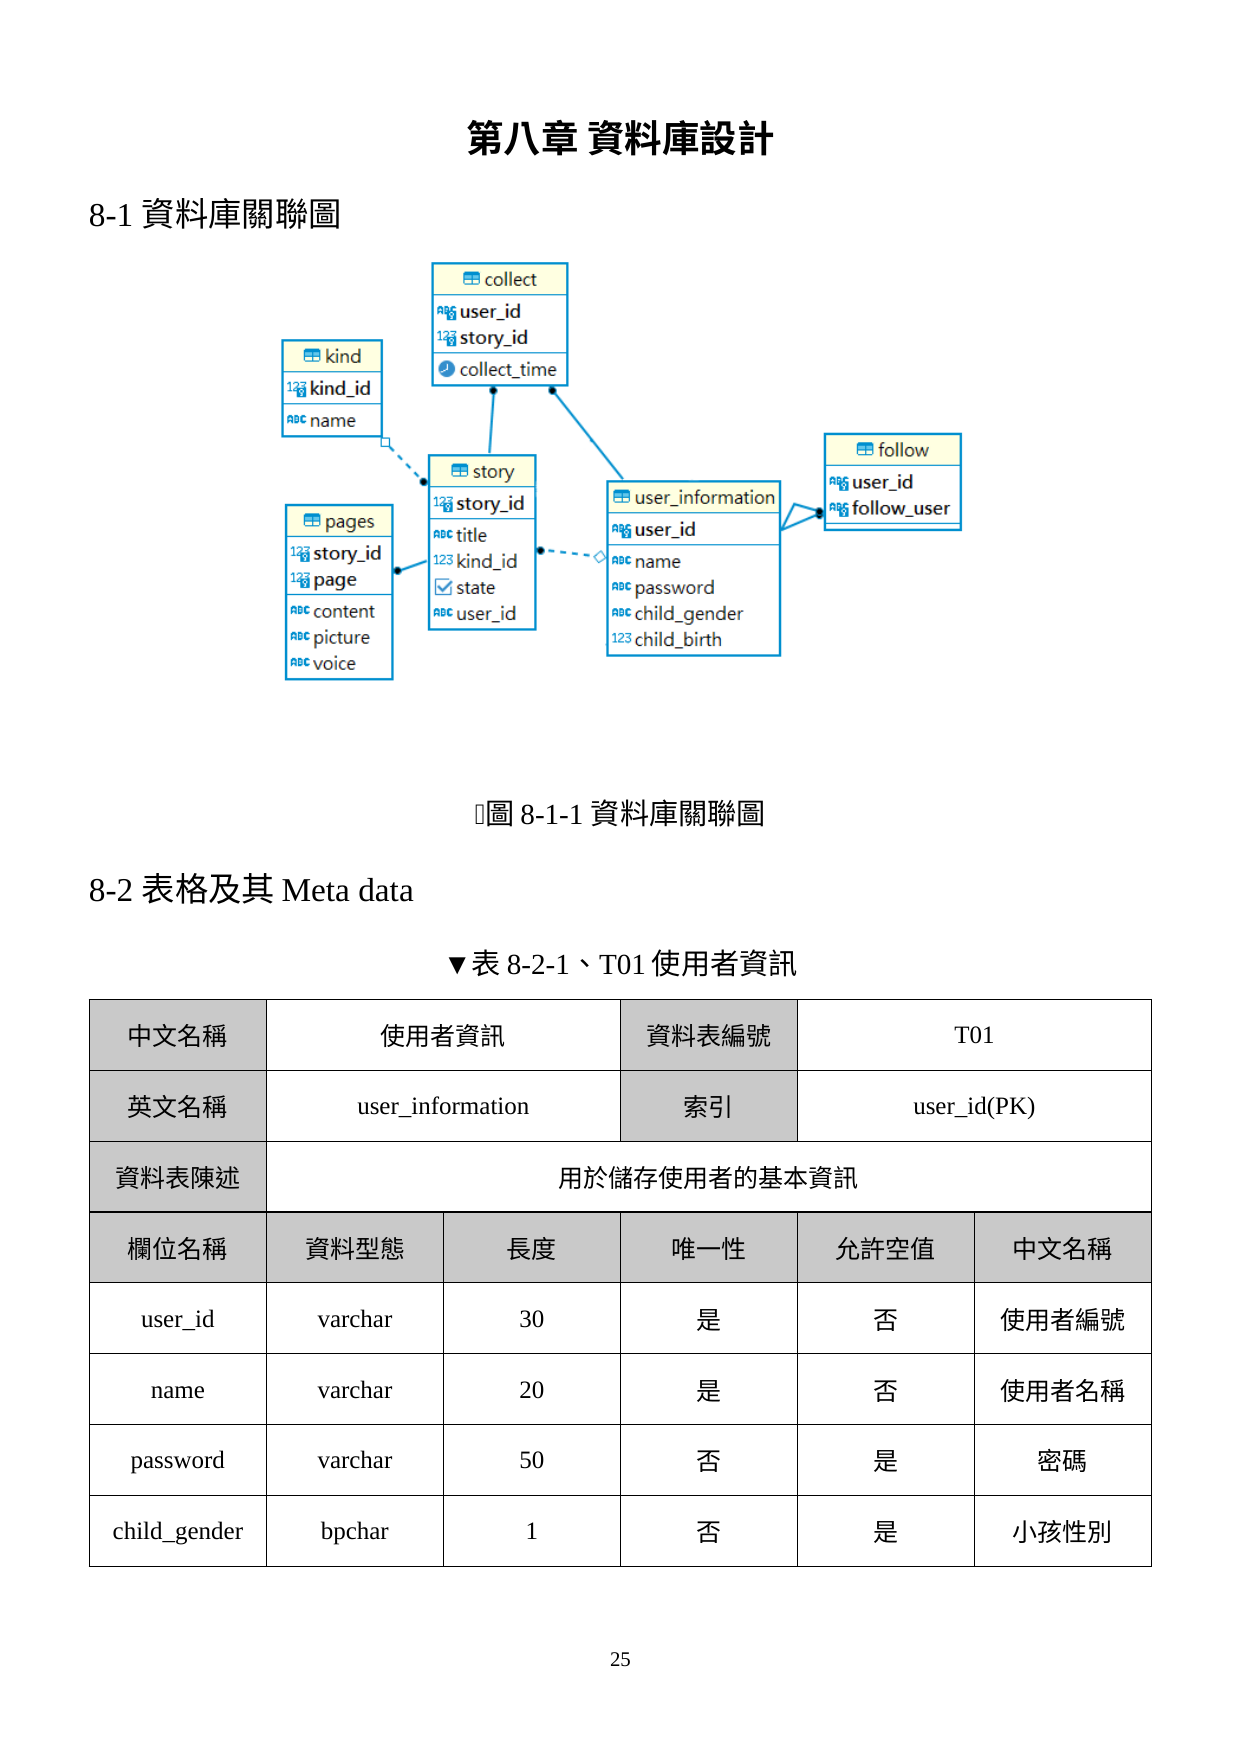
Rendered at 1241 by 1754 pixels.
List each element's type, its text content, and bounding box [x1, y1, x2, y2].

table_cell 小孩性別 [975, 1496, 1151, 1566]
table_cell 允許空值 [798, 1213, 974, 1282]
table_cell name [90, 1354, 266, 1424]
table_header 中文名稱 [90, 1000, 266, 1070]
table_cell varchar [267, 1425, 443, 1495]
table_cell 唯一性 [621, 1213, 797, 1282]
table_cell 50 [444, 1425, 620, 1495]
table_cell 是 [621, 1283, 797, 1353]
text 第八章 資料庫設計 [89, 99, 1152, 174]
table_cell 欄位名稱 [90, 1213, 266, 1282]
table_cell 否 [621, 1496, 797, 1566]
table_cell 是 [798, 1496, 974, 1566]
table_cell 資料表陳述 [90, 1142, 266, 1211]
table_cell 密碼 [975, 1425, 1151, 1495]
table_header 資料表編號 [621, 1000, 797, 1070]
table_cell 是 [798, 1425, 974, 1495]
table_header T01 [798, 1000, 1151, 1070]
table_cell user_information [267, 1071, 620, 1141]
text 圖8-1-1 資料庫關聯圖 [89, 774, 1152, 849]
table_cell child_gender [90, 1496, 266, 1566]
table_cell 資料型態 [267, 1213, 443, 1282]
text ▼表8-2-1、T01使用者資訊 [89, 924, 1152, 999]
table_cell 英文名稱 [90, 1071, 266, 1141]
table_cell user_id(PK) [798, 1071, 1151, 1141]
table_cell 20 [444, 1354, 620, 1424]
table_cell password [90, 1425, 266, 1495]
table_cell 否 [621, 1425, 797, 1495]
text 8-2 表格及其Meta data [89, 849, 1152, 924]
table_cell 使用者名稱 [975, 1354, 1151, 1424]
table_cell varchar [267, 1283, 443, 1353]
table_cell 中文名稱 [975, 1213, 1151, 1282]
table_cell varchar [267, 1354, 443, 1424]
table_cell user_id [90, 1283, 266, 1353]
table_cell 是 [621, 1354, 797, 1424]
table_cell 否 [798, 1354, 974, 1424]
table_cell 30 [444, 1283, 620, 1353]
text 8-1 資料庫關聯圖 [89, 174, 1152, 249]
table_cell bpchar [267, 1496, 443, 1566]
picture [259, 248, 981, 767]
table_cell 使用者編號 [975, 1283, 1151, 1353]
table_cell 長度 [444, 1213, 620, 1282]
table_cell 否 [798, 1283, 974, 1353]
table_header 使用者資訊 [267, 1000, 620, 1070]
table_cell 用於儲存使用者的基本資訊 [267, 1142, 1151, 1211]
table_cell 1 [444, 1496, 620, 1566]
table_cell 索引 [621, 1071, 797, 1141]
